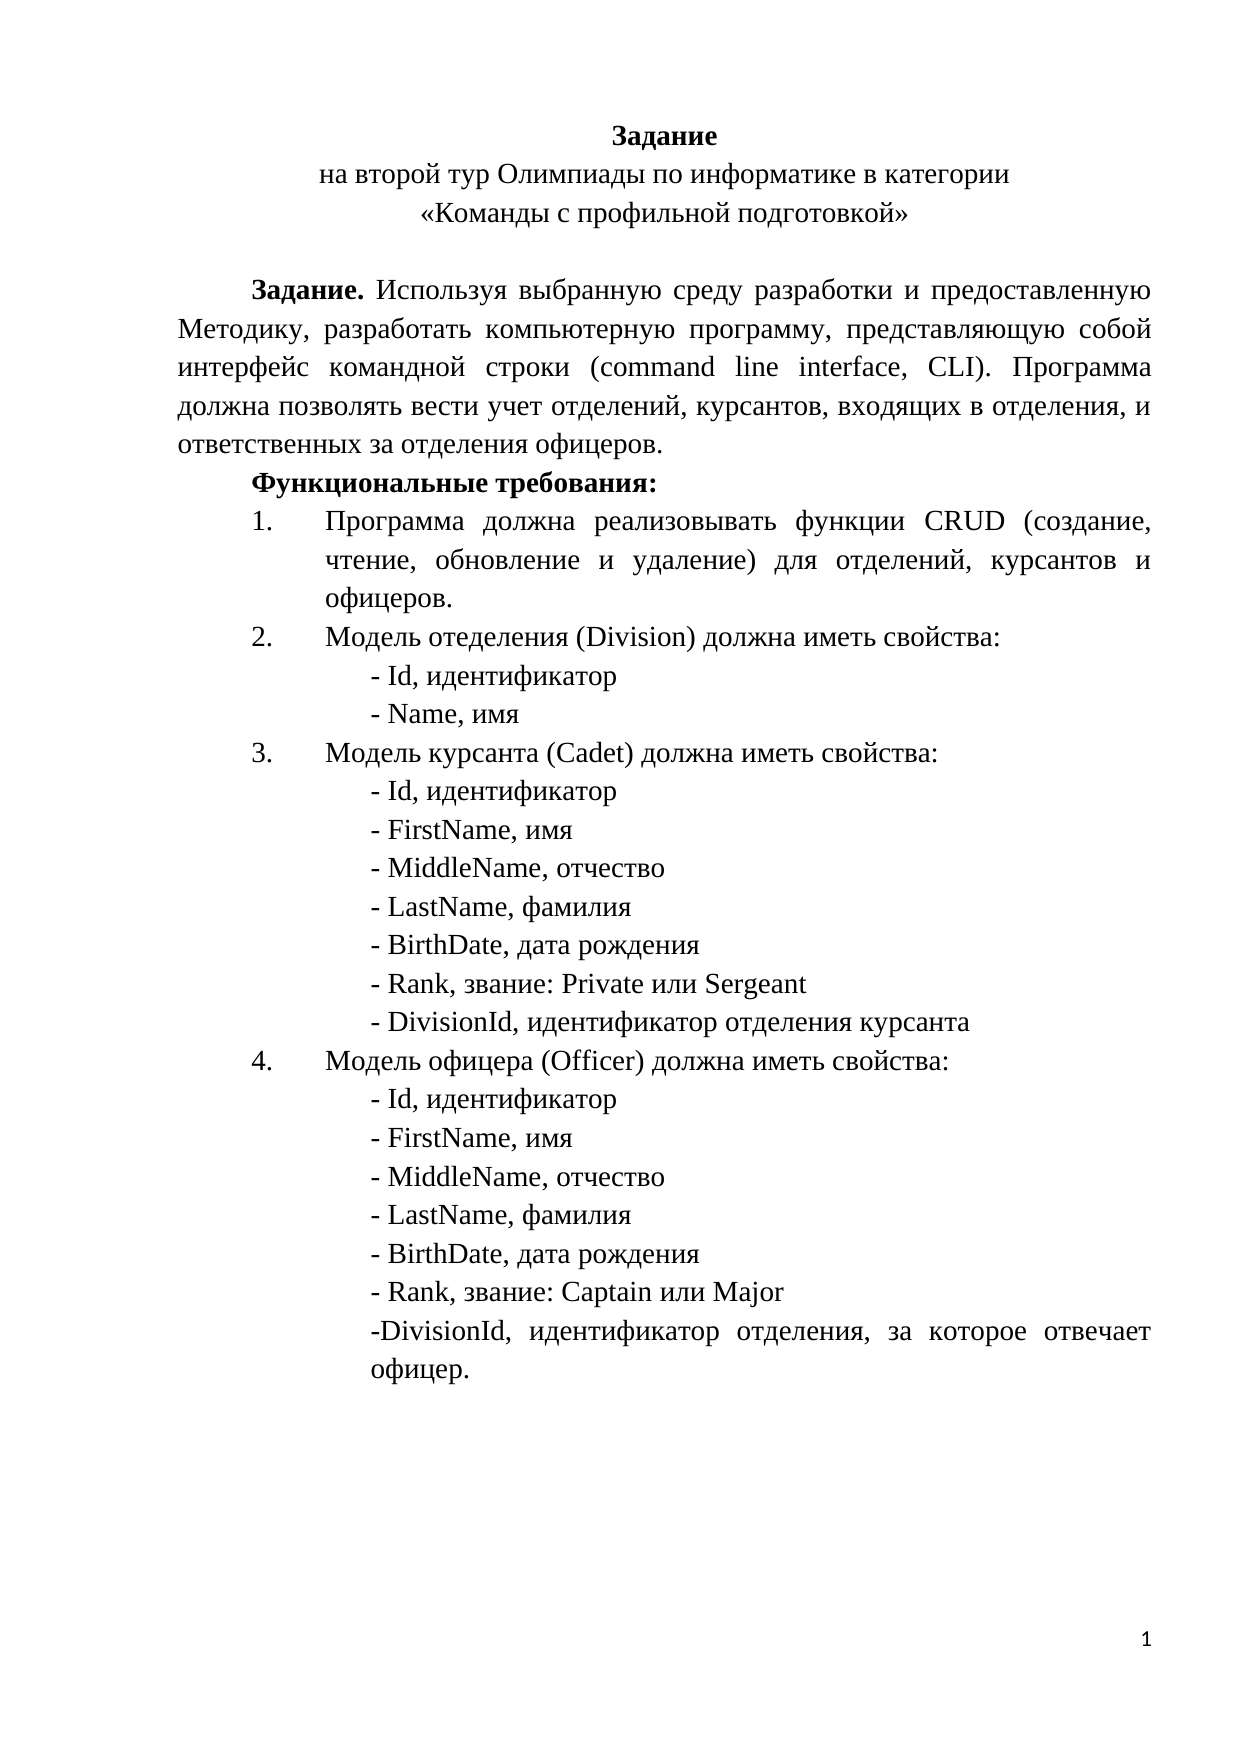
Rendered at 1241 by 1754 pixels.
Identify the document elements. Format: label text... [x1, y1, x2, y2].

list Программа должна реализовывать функции CRUD (создание, чтение, обновление и удаление) для отделений, курсантов и офицеров. [251, 503, 1152, 614]
text Задание на второй тур Олимпиады по информатике в категории «Команды с профильной подготовкой» [177, 118, 1152, 229]
list - MiddleName, отчество [370, 1159, 1152, 1192]
list - FirstName, имя [370, 1120, 1152, 1154]
list Модель курсанта (Cadet) должна иметь свойства: [251, 735, 1152, 768]
list - DivisionId, идентификатор отделения курсанта [370, 1004, 1152, 1038]
list -DivisionId, идентификатор отделения, за которое отвечает офицер. [370, 1313, 1152, 1385]
list Модель офицера (Officer) должна иметь свойства: [251, 1043, 1152, 1077]
list - Id, идентификатор [370, 1082, 1152, 1115]
list Функциональные требования: [177, 465, 1152, 498]
list - LastName, фамилия [370, 1197, 1152, 1231]
list - Rank, звание: Captain или Major [370, 1274, 1152, 1308]
list - Name, имя [370, 696, 1152, 730]
list - BirthDate, дата рождения [370, 1236, 1152, 1269]
list Модель отеделения (Division) должна иметь свойства: [251, 619, 1152, 653]
list - Rank, звание: Private или Sergeant [370, 966, 1152, 999]
list - MiddleName, отчество [370, 850, 1152, 884]
list - Id, идентификатор [370, 773, 1152, 807]
list - BirthDate, дата рождения [370, 927, 1152, 961]
list - LastName, фамилия [370, 889, 1152, 922]
list - Id, идентификатор [370, 658, 1152, 691]
list - FirstName, имя [370, 812, 1152, 845]
text Задание. Используя выбранную среду разработки и предоставленную Методику, разработать компьютерную программу, представляющую собой интерфейс командной строки (command line interface, CLI). Программа должна позволять вести учет отделений, курсантов, входящих в отделения, и ответственных за отделения офицеров. [177, 272, 1152, 460]
